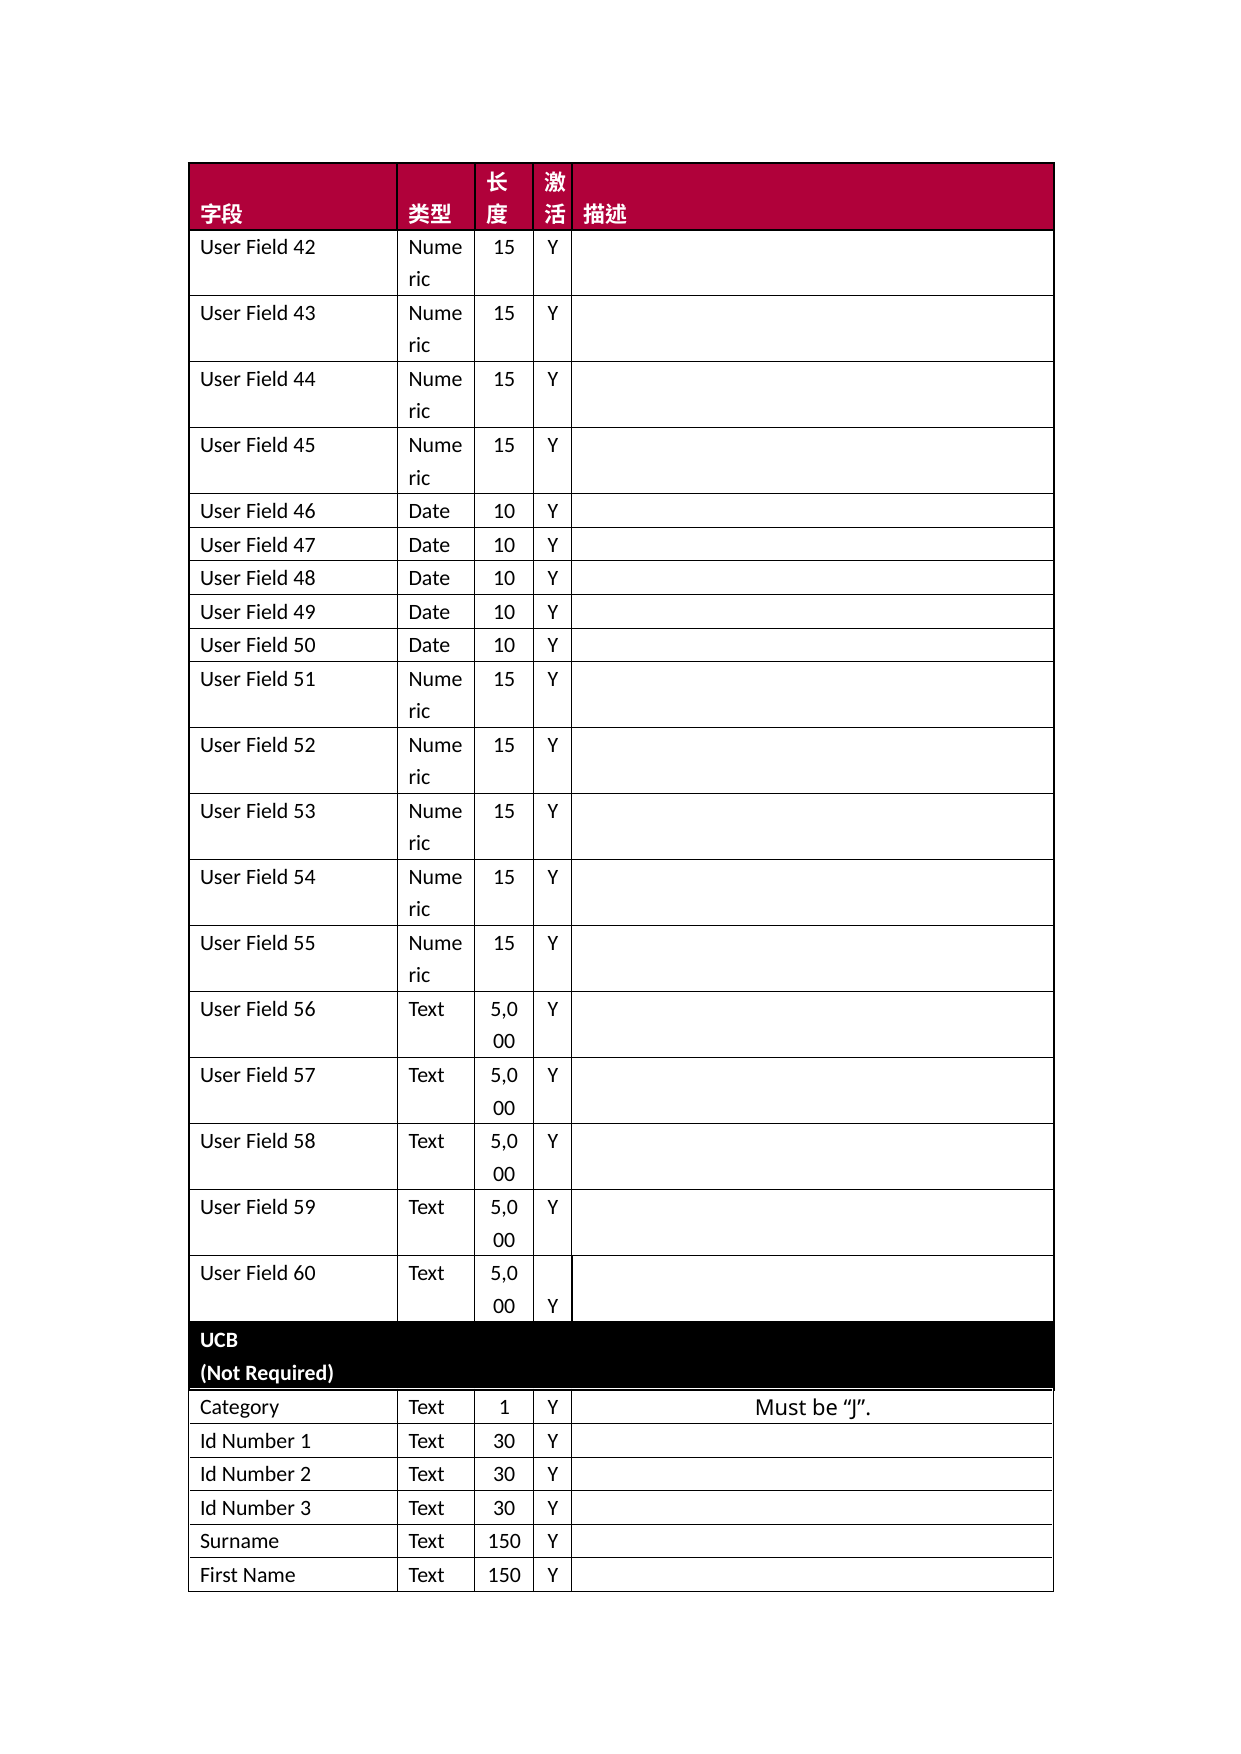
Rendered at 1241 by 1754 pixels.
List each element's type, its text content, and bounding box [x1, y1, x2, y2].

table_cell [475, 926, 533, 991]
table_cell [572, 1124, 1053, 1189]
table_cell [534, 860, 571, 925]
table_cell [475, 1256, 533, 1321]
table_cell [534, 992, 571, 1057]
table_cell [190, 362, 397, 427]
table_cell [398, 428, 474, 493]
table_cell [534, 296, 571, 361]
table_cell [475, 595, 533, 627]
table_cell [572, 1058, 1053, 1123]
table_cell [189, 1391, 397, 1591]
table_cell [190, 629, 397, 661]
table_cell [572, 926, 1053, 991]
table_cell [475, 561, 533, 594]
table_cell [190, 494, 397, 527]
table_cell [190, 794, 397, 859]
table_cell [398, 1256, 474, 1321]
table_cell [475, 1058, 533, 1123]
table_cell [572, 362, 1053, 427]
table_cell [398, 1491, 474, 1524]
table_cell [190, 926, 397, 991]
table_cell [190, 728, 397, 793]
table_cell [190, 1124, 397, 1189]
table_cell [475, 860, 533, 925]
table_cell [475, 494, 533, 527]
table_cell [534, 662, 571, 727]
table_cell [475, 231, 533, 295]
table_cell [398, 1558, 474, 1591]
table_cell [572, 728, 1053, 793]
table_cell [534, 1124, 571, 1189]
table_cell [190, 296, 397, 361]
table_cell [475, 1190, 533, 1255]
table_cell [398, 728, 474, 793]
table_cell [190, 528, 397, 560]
table_header 字段 [190, 164, 396, 229]
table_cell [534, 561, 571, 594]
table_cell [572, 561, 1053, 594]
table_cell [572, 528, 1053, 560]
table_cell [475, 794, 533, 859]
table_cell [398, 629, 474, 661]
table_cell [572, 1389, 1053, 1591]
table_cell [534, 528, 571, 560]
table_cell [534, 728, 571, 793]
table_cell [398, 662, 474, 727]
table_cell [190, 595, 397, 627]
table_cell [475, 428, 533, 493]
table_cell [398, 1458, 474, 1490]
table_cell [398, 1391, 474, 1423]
table_header 长度 [476, 164, 532, 229]
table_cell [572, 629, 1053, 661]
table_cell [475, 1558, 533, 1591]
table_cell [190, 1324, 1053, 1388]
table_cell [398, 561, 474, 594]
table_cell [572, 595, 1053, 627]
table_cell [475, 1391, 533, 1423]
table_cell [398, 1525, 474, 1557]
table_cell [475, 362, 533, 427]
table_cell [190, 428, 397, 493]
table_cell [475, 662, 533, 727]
table_header 描述 [573, 164, 1053, 229]
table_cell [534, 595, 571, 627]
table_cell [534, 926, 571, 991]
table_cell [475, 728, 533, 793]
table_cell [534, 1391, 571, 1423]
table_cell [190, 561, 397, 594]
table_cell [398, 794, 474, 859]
table_header 类型 [398, 164, 474, 229]
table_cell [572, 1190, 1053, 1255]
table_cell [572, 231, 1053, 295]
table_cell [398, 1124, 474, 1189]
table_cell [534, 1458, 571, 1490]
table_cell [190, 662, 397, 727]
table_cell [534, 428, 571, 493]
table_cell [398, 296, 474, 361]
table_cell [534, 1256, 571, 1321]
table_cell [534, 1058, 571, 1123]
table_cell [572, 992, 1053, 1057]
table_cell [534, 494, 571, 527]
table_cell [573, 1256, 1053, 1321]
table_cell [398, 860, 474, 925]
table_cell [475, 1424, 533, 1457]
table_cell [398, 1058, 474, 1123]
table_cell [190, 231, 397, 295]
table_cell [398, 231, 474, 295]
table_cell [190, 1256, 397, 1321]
table_header 激活 [534, 164, 571, 229]
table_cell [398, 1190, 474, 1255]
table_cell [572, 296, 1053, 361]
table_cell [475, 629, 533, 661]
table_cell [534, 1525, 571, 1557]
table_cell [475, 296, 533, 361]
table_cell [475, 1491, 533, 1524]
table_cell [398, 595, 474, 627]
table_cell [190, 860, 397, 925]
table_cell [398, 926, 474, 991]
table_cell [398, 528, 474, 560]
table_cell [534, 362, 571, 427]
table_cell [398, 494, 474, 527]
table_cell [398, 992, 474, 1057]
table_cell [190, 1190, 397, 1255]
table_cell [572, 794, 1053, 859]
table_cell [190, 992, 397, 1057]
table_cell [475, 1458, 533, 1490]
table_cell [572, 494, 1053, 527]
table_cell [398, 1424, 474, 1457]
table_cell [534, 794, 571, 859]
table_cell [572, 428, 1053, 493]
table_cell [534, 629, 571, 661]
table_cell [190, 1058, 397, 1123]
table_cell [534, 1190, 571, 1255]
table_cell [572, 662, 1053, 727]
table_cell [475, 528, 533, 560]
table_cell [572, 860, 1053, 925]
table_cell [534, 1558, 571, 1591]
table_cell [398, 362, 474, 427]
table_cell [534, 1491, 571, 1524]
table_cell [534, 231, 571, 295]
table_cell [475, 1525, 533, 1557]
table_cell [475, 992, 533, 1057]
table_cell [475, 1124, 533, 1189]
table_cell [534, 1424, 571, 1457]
